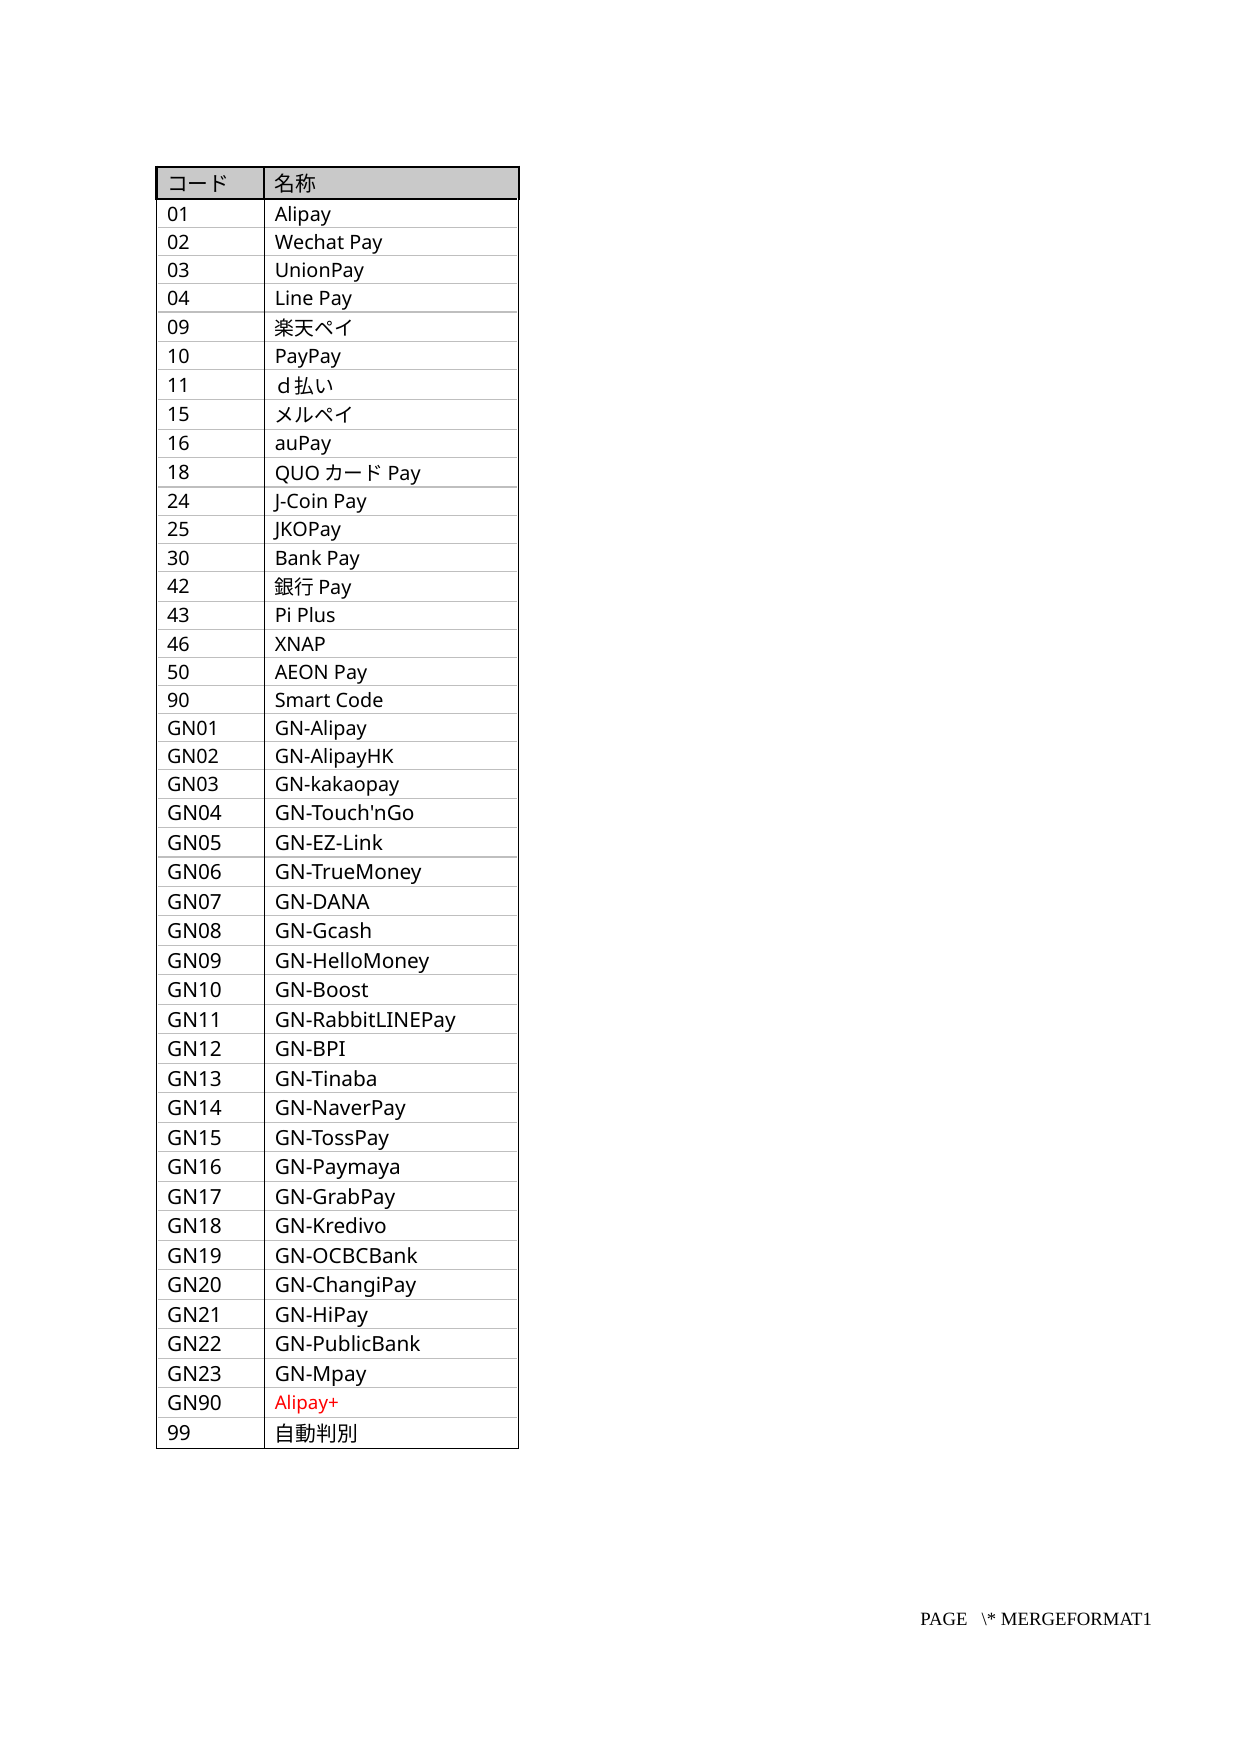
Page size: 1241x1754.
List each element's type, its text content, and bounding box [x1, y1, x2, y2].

table_cell GN23 [157, 1358, 264, 1387]
table_cell GN-HiPay [265, 1299, 518, 1328]
table_cell GN02 [157, 741, 264, 769]
table_cell ｄ払い [265, 369, 518, 399]
table_cell Smart Code [265, 685, 518, 713]
table_cell Bank Pay [265, 543, 518, 571]
table_cell Wechat Pay [265, 227, 518, 255]
table_cell GN07 [157, 886, 264, 915]
table_cell GN09 [157, 945, 264, 974]
table_cell GN08 [157, 915, 264, 945]
table_cell 42 [157, 571, 264, 601]
table_cell GN90 [157, 1387, 264, 1417]
table_cell GN17 [157, 1181, 264, 1210]
table_cell GN-Gcash [265, 915, 518, 945]
table_cell 03 [157, 255, 264, 283]
table_cell J-Coin Pay [265, 486, 518, 514]
table_cell 楽天ペイ [265, 311, 518, 341]
table_cell 90 [157, 685, 264, 713]
table_cell UnionPay [265, 255, 518, 283]
table_cell メルペイ [265, 399, 518, 428]
table_cell GN10 [157, 974, 264, 1004]
table_cell 46 [157, 629, 264, 657]
table_cell 25 [157, 515, 264, 543]
table_cell Pi Plus [265, 601, 518, 629]
table_cell Line Pay [265, 283, 518, 311]
table_cell GN15 [157, 1122, 264, 1151]
table_cell GN01 [157, 713, 264, 741]
table_cell GN14 [157, 1092, 264, 1122]
table_cell GN-ChangiPay [265, 1269, 518, 1299]
table_cell GN06 [157, 856, 264, 886]
table_cell GN-GrabPay [265, 1181, 518, 1210]
table_cell GN-BPI [265, 1033, 518, 1063]
table_cell QUOカードPay [265, 457, 518, 486]
table_cell 09 [157, 311, 264, 341]
table_cell XNAP [265, 629, 518, 657]
table_cell GN-Kredivo [265, 1210, 518, 1240]
table_cell 04 [157, 283, 264, 311]
table_cell GN-TrueMoney [265, 856, 518, 886]
table_cell GN03 [157, 769, 264, 797]
table_cell GN-Mpay [265, 1358, 518, 1387]
table_cell GN-OCBCBank [265, 1240, 518, 1269]
table_cell GN13 [157, 1063, 264, 1092]
table_cell GN18 [157, 1210, 264, 1240]
table_cell GN-Alipay [265, 713, 518, 741]
table_cell JKOPay [265, 515, 518, 543]
table_cell GN21 [157, 1299, 264, 1328]
table_cell GN16 [157, 1151, 264, 1181]
table_cell GN-EZ-Link [265, 827, 518, 856]
table_cell Alipay [265, 198, 518, 227]
table_cell GN-RabbitLINEPay [265, 1004, 518, 1033]
table_header コード [158, 168, 263, 198]
table_cell 50 [157, 657, 264, 685]
table_cell GN-Paymaya [265, 1151, 518, 1181]
table_cell 99 [157, 1417, 264, 1448]
table_cell GN-Tinaba [265, 1063, 518, 1092]
table_cell 30 [157, 543, 264, 571]
table_cell PayPay [265, 341, 518, 369]
table_cell GN22 [157, 1328, 264, 1358]
table_cell GN04 [157, 798, 264, 827]
table_cell GN-kakaopay [265, 769, 518, 797]
table_cell GN-DANA [265, 886, 518, 915]
table_cell GN-HelloMoney [265, 945, 518, 974]
table_header 名称 [265, 168, 518, 198]
table_cell GN19 [157, 1240, 264, 1269]
table_cell Alipay+ [265, 1387, 518, 1417]
table_cell 11 [157, 369, 264, 399]
table_cell AEON Pay [265, 657, 518, 685]
table_cell GN05 [157, 827, 264, 856]
table_cell 02 [157, 227, 264, 255]
table_cell GN11 [157, 1004, 264, 1033]
table_cell GN-Boost [265, 974, 518, 1004]
table_cell 43 [157, 601, 264, 629]
table_cell GN12 [157, 1033, 264, 1063]
table_cell 18 [157, 457, 264, 486]
table_cell 16 [157, 429, 264, 457]
table_cell GN-PublicBank [265, 1328, 518, 1358]
table_cell 自動判別 [265, 1417, 518, 1448]
table_cell GN-TossPay [265, 1122, 518, 1151]
table_cell 01 [157, 200, 264, 227]
table_cell GN-AlipayHK [265, 741, 518, 769]
table_cell GN-Touch'nGo [265, 798, 518, 827]
table_cell GN20 [157, 1269, 264, 1299]
table_cell 10 [157, 341, 264, 369]
table_cell 15 [157, 399, 264, 428]
table_cell 銀行Pay [265, 571, 518, 601]
table_cell auPay [265, 429, 518, 457]
table_cell GN-NaverPay [265, 1092, 518, 1122]
table_cell 24 [157, 486, 264, 514]
